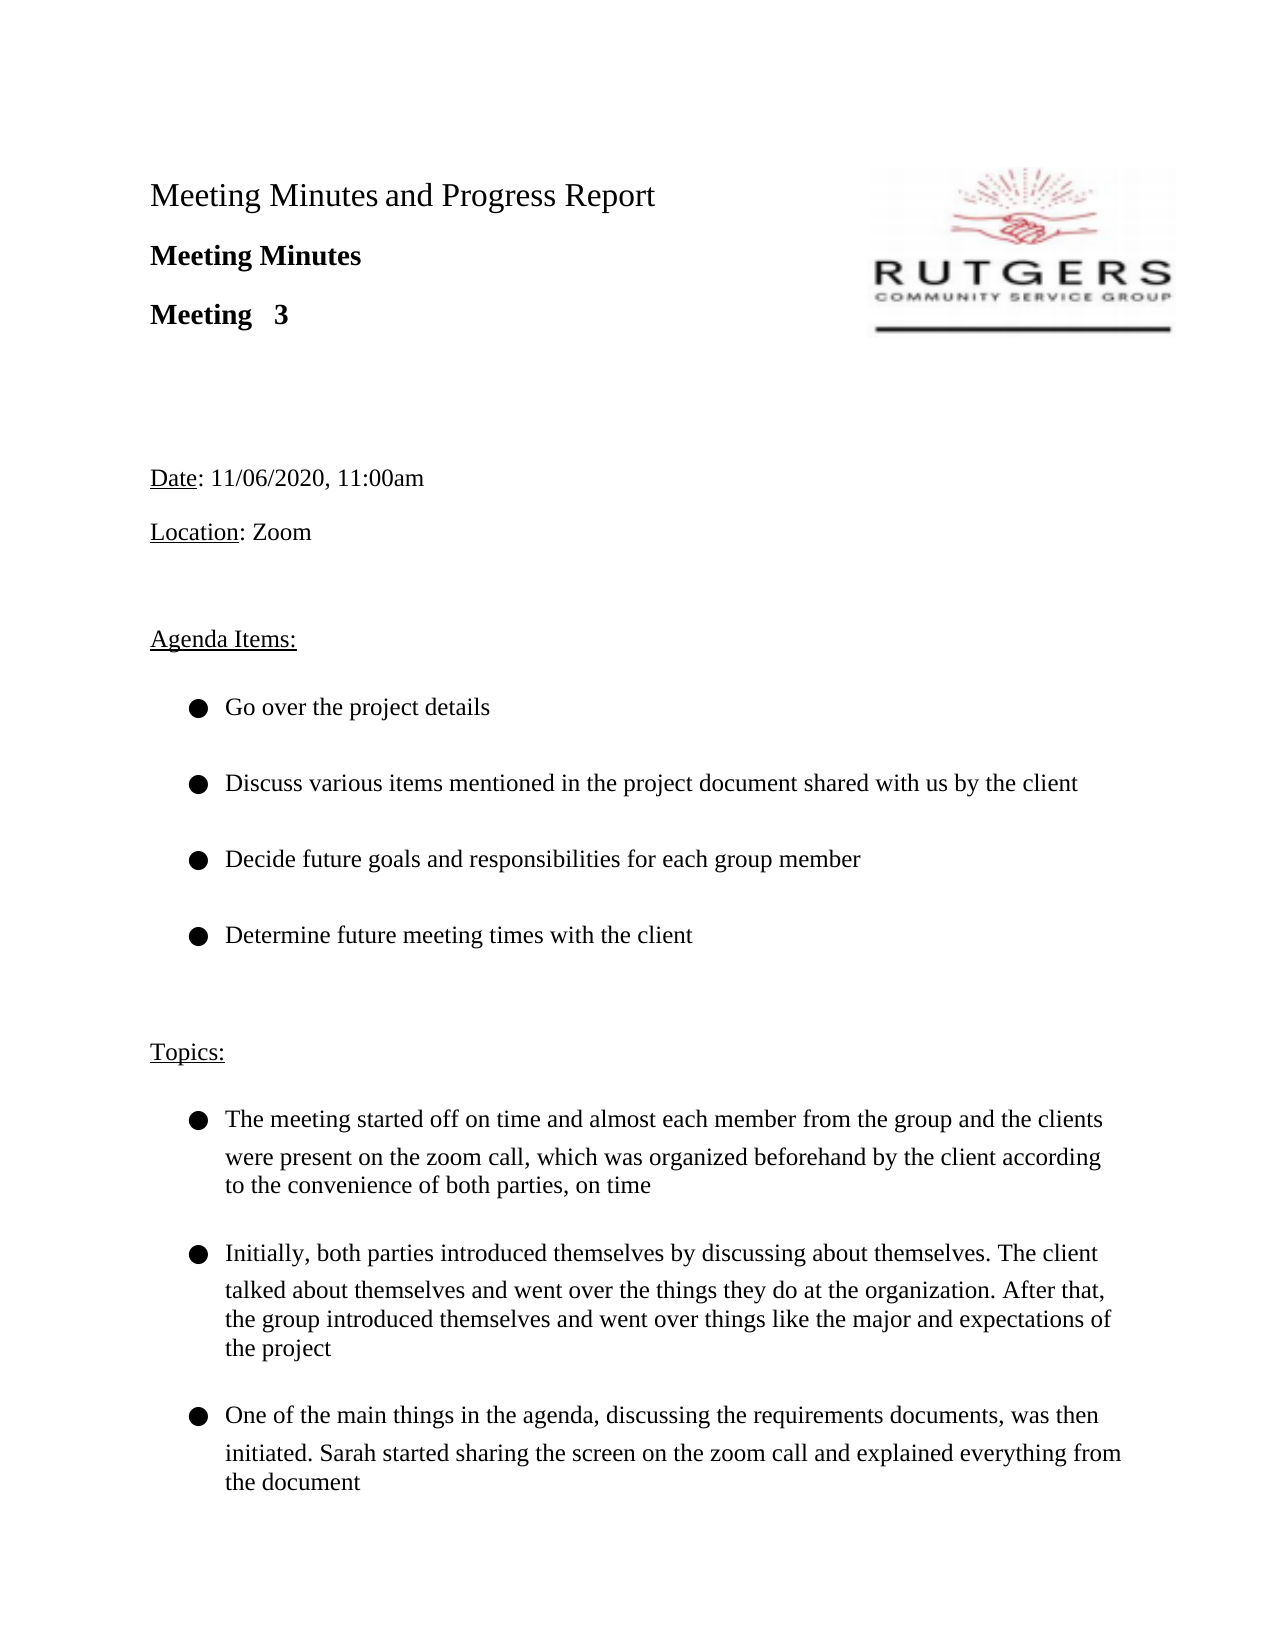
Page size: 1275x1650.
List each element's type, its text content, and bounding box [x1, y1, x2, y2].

list Decide future goals and responsibilities for each group member [187, 830, 1125, 882]
list Determine future meeting times with the client [187, 907, 1125, 958]
text Agenda Items: [150, 624, 1125, 653]
picture [867, 167, 1177, 338]
text Meeting 3 [150, 297, 867, 330]
text Meeting Minutes [150, 238, 867, 272]
text Meeting Minutes and Progress Report [150, 175, 867, 213]
list Initially, both parties introduced themselves by discussing about themselves. The client talked about themselves and went over the things they do at the organization. After that, the group introduced themselves and went over things like the major and expectations of the project [187, 1224, 1125, 1362]
list The meeting started off on time and almost each member from the group and the clients were present on the zoom call, which was organized beforehand by the client according to the convenience of both parties, on time [187, 1090, 1125, 1199]
list Go over the project details [187, 678, 1125, 729]
text Date: 11/06/2020, 11:00am [150, 463, 1125, 492]
text Topics: [150, 1037, 1125, 1065]
list One of the main things in the agenda, discussing the requirements documents, was then initiated. Sarah started sharing the screen on the zoom call and explained everything from the document [187, 1387, 1125, 1495]
text Location: Zoom [150, 517, 1125, 545]
list Discuss various items mentioned in the project document shared with us by the client [187, 754, 1125, 805]
